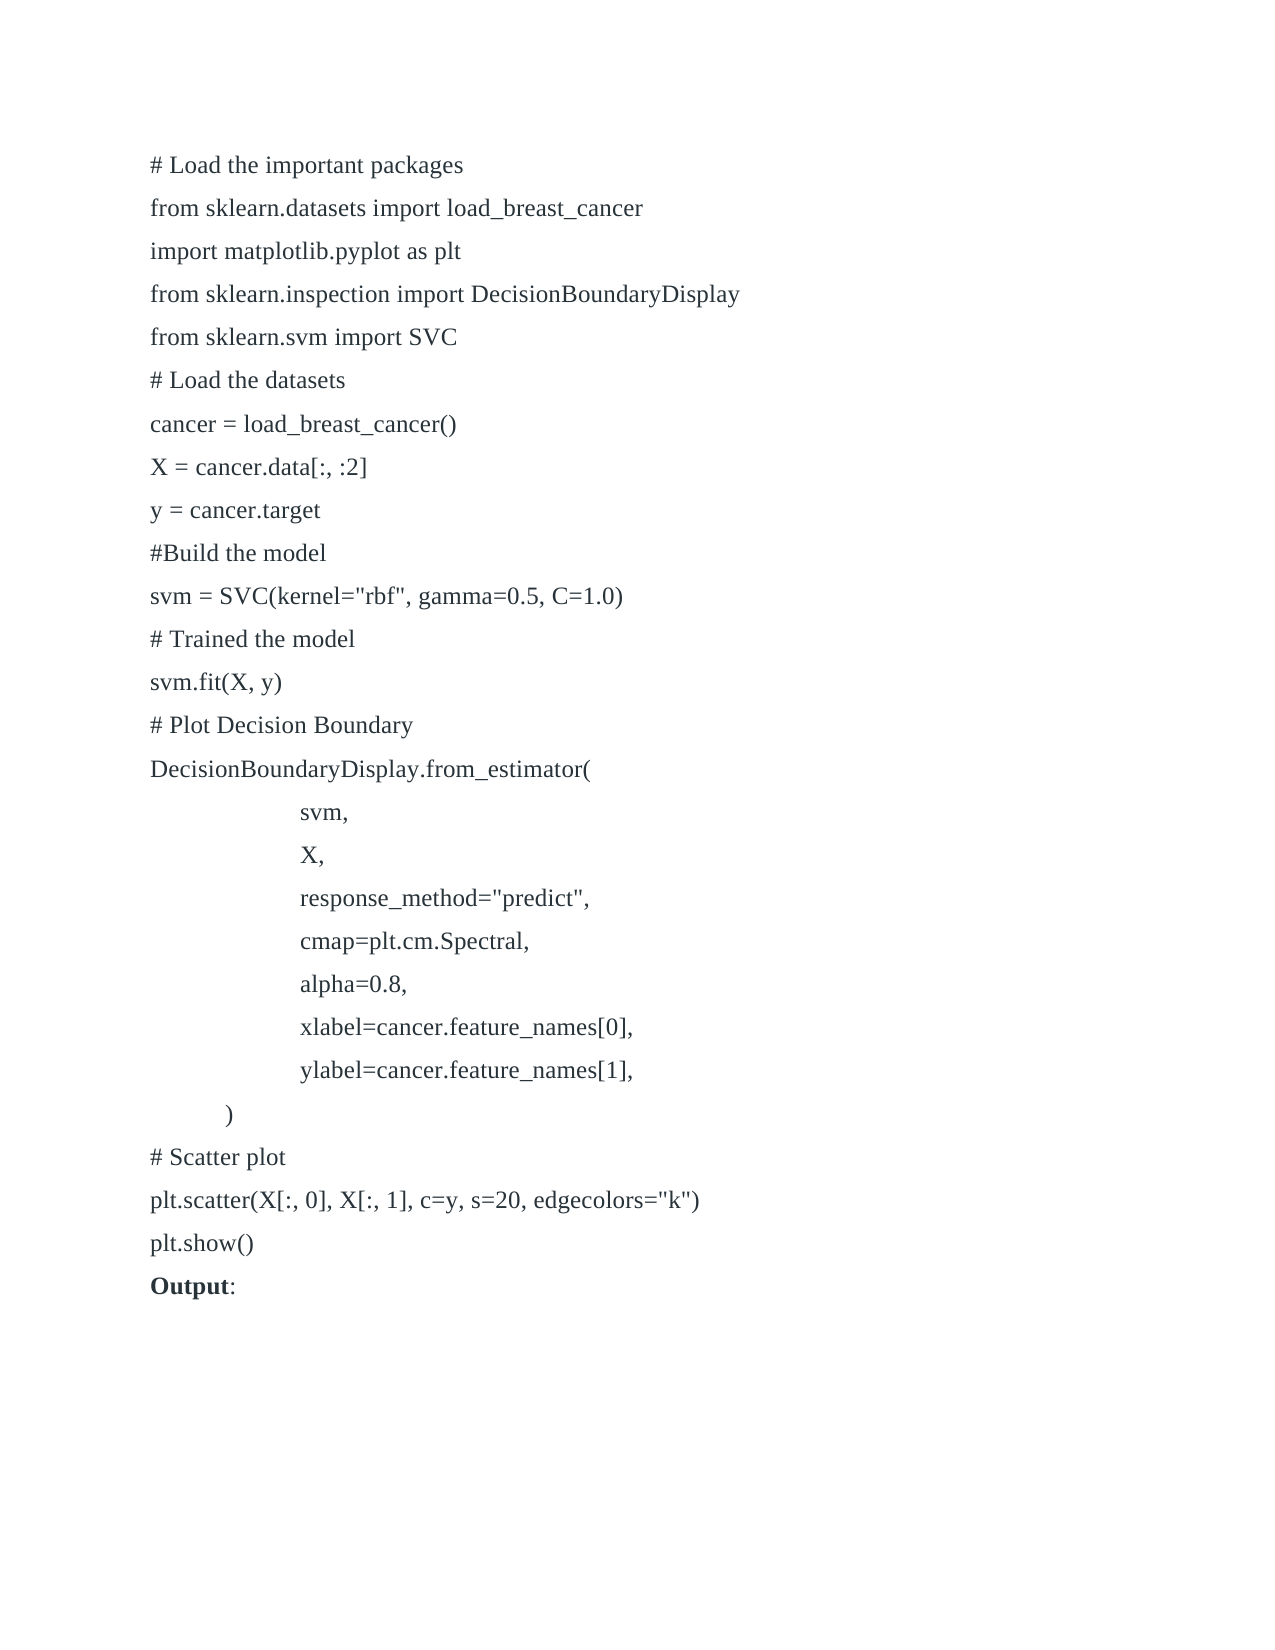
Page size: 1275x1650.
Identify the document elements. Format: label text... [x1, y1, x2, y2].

text plt.show() [150, 1228, 1125, 1257]
text # Scatter plot [150, 1142, 1125, 1171]
text ylabel=cancer.feature_names[1], [150, 1056, 1125, 1084]
text #Build the model [150, 538, 1125, 567]
text svm.fit(X, y) [150, 667, 1125, 696]
text from sklearn.svm import SVC [150, 322, 1125, 351]
text cmap=plt.cm.Spectral, [150, 926, 1125, 955]
text svm, [150, 797, 1125, 826]
text response_method="predict", [150, 883, 1125, 912]
text X, [150, 840, 1125, 869]
text X = cancer.data[:, :2] [150, 452, 1125, 481]
text alpha=0.8, [150, 969, 1125, 998]
text plt.scatter(X[:, 0], X[:, 1], c=y, s=20, edgecolors="k") [150, 1185, 1125, 1214]
text y = cancer.target [150, 495, 1125, 524]
text import matplotlib.pyplot as plt [150, 236, 1125, 265]
text # Trained the model [150, 624, 1125, 653]
text Output: [150, 1271, 1125, 1300]
text DecisionBoundaryDisplay.from_estimator( [150, 754, 1125, 782]
text from sklearn.inspection import DecisionBoundaryDisplay [150, 279, 1125, 308]
text cancer = load_breast_cancer() [150, 409, 1125, 437]
text xlabel=cancer.feature_names[0], [150, 1012, 1125, 1041]
text # Plot Decision Boundary [150, 711, 1125, 739]
text ) [150, 1099, 1125, 1127]
text svm = SVC(kernel="rbf", gamma=0.5, C=1.0) [150, 581, 1125, 610]
text # Load the important packages [150, 150, 1125, 179]
text # Load the datasets [150, 366, 1125, 394]
text from sklearn.datasets import load_breast_cancer [150, 193, 1125, 222]
